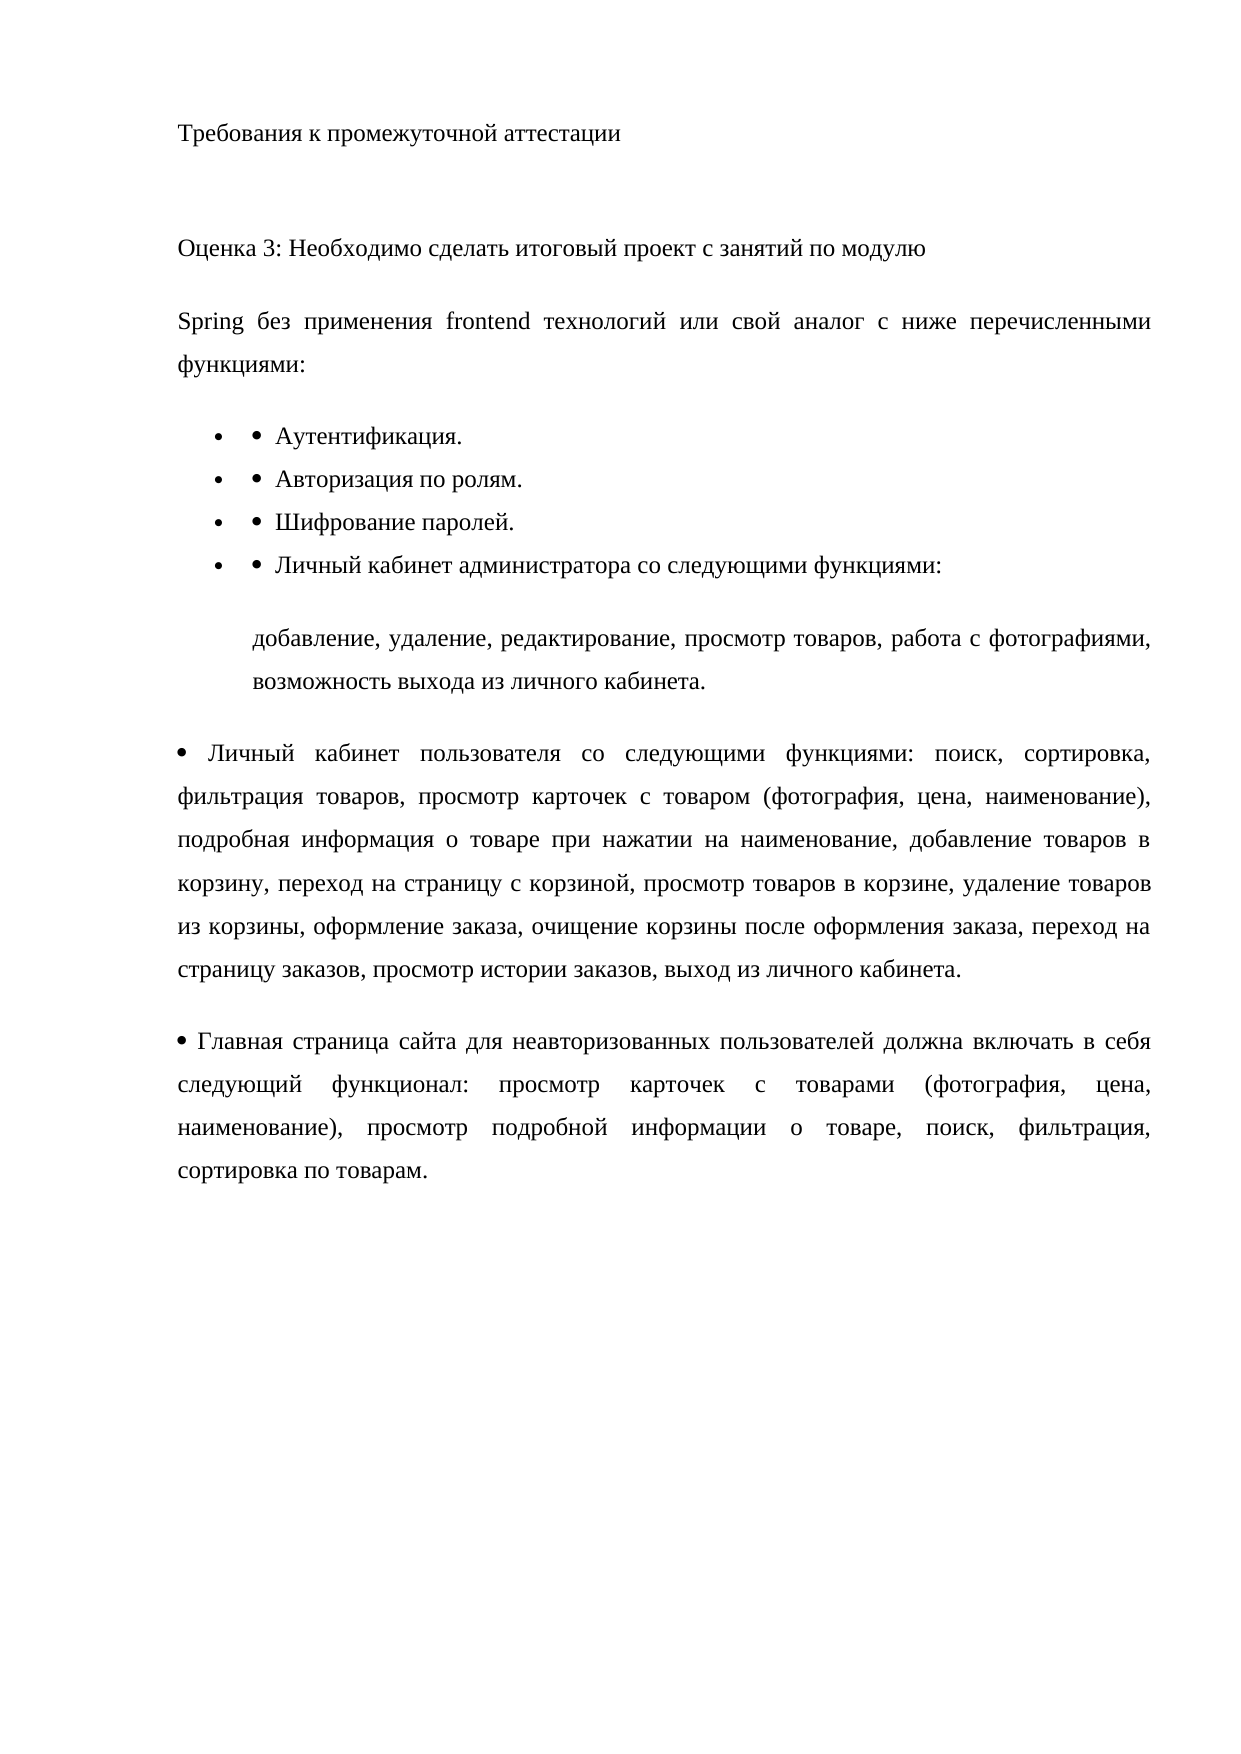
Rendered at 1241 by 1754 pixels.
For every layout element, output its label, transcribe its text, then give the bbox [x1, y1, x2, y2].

text Spring без применения frontend технологий или свой аналог с ниже перечисленными функциями: [177, 306, 1152, 378]
text Главная страница сайта для неавторизованных пользователей должна включать в себя следующий функционал: просмотр карточек с товарами (фотография, цена, наименование), просмотр подробной информации о товаре, поиск, фильтрация, сортировка по товарам. [177, 1114, 1152, 1272]
list Личный кабинет администратора со следующими функциями: [215, 638, 1152, 667]
text Требования к промежуточной аттестации [177, 118, 1152, 147]
text добавление, удаление, редактирование, просмотр товаров, работа с фотографиями, возможность выхода из личного кабинета. [252, 710, 1152, 782]
list Аутентификация. [215, 421, 1152, 450]
text Личный кабинет пользователя со следующими функциями: поиск, сортировка, фильтрация товаров, просмотр карточек с товаром (фотография, цена, наименование), подробная информация о товаре при нажатии на наименование, добавление товаров в корзину, переход на страницу с корзиной, просмотр товаров в корзине, удаление товаров из корзины, оформление заказа, очищение корзины после оформления заказа, переход на страницу заказов, просмотр истории заказов, выход из личного кабинета. [177, 826, 1152, 1070]
list Авторизация по ролям. [215, 493, 1152, 522]
list Шифрование паролей. [215, 566, 1152, 594]
text Оценка 3: Необходимо сделать итоговый проект с занятий по модулю [177, 190, 1152, 262]
